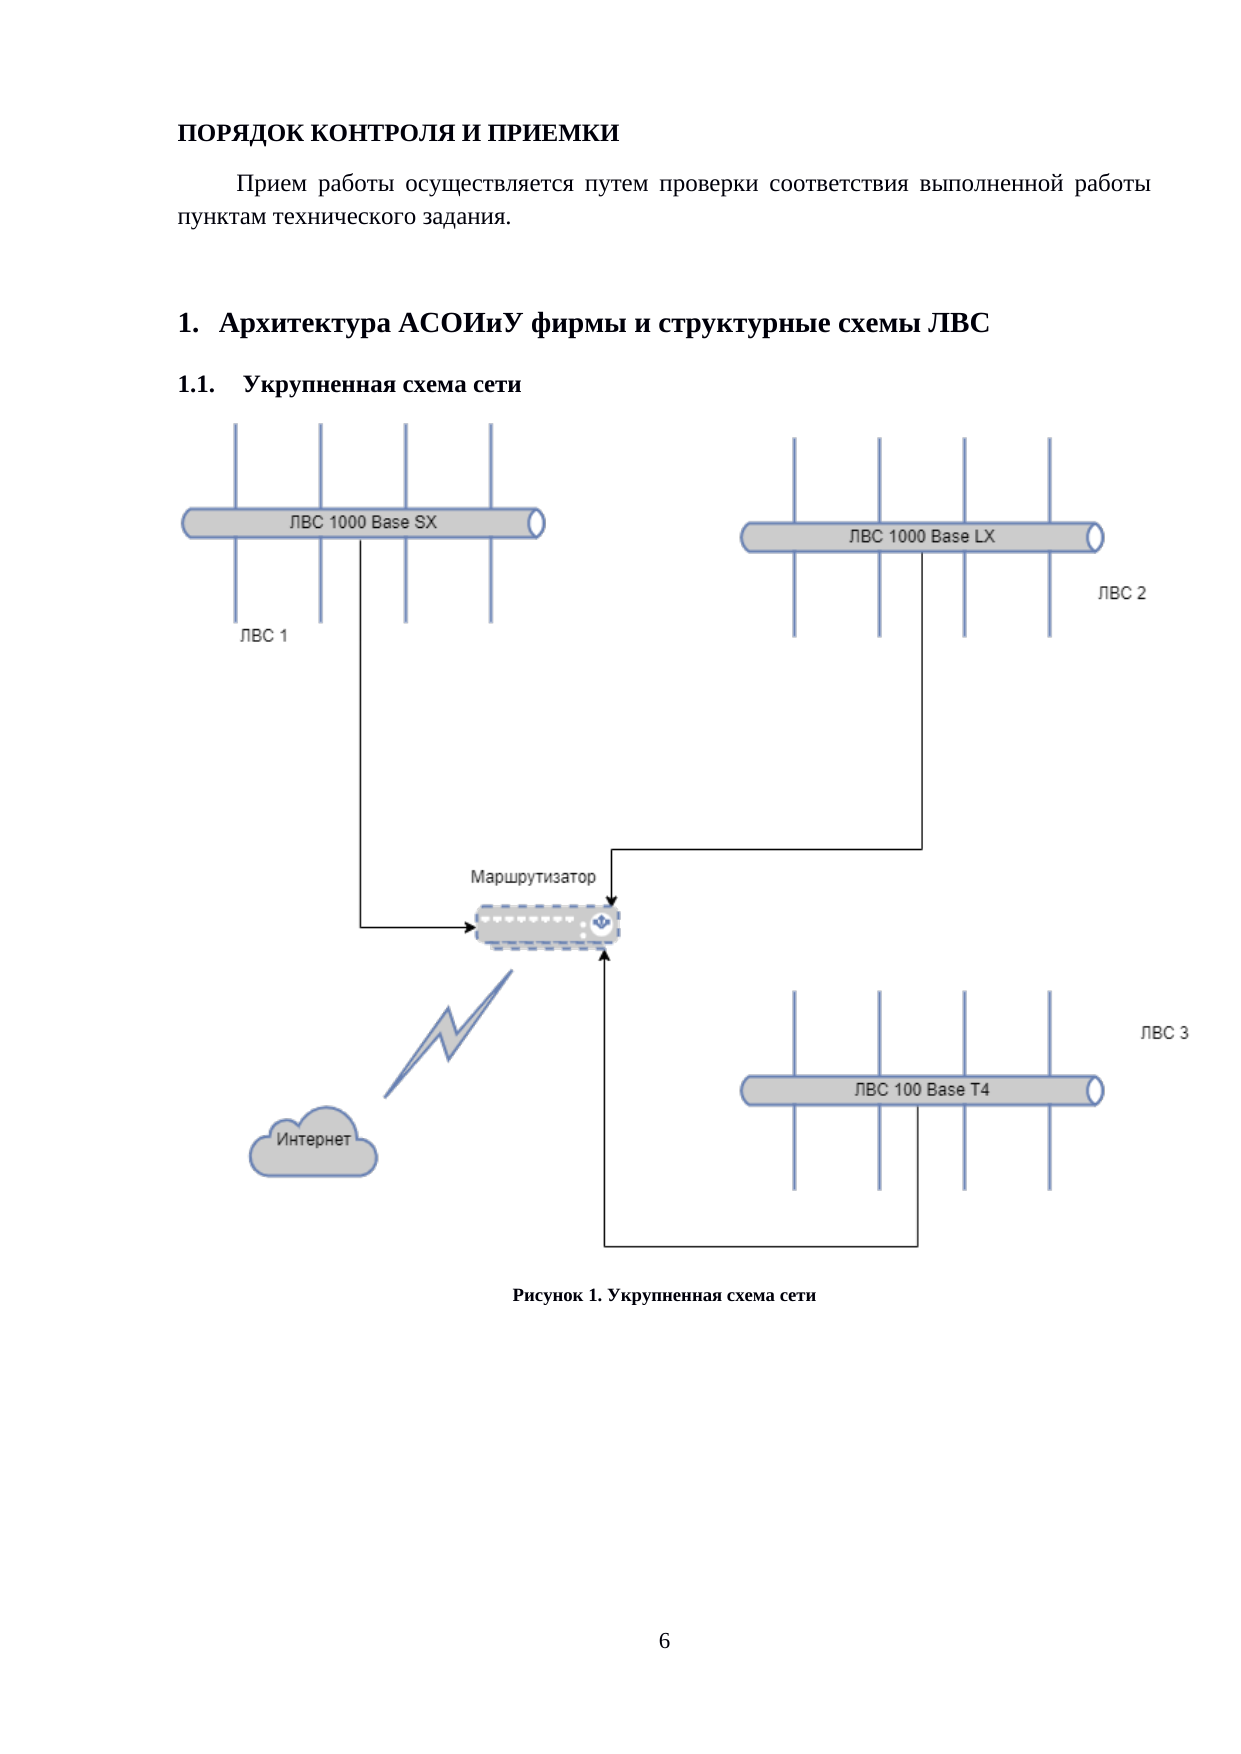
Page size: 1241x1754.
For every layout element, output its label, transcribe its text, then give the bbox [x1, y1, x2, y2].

list Архитектура АСОИиУ фирмы и структурные схемы ЛВС [177, 306, 1152, 339]
text ПОРЯДОК КОНТРОЛЯ И ПРИЕМКИ [177, 118, 1152, 147]
picture [177, 422, 1200, 1259]
subtitle Укрупненная схема сети [177, 369, 1152, 398]
text Прием работы осуществляется путем проверки соответствия выполненной работы пунктам технического задания. [177, 168, 1152, 229]
text Рисунок 1. Укрупненная схема сети [177, 1283, 1152, 1305]
